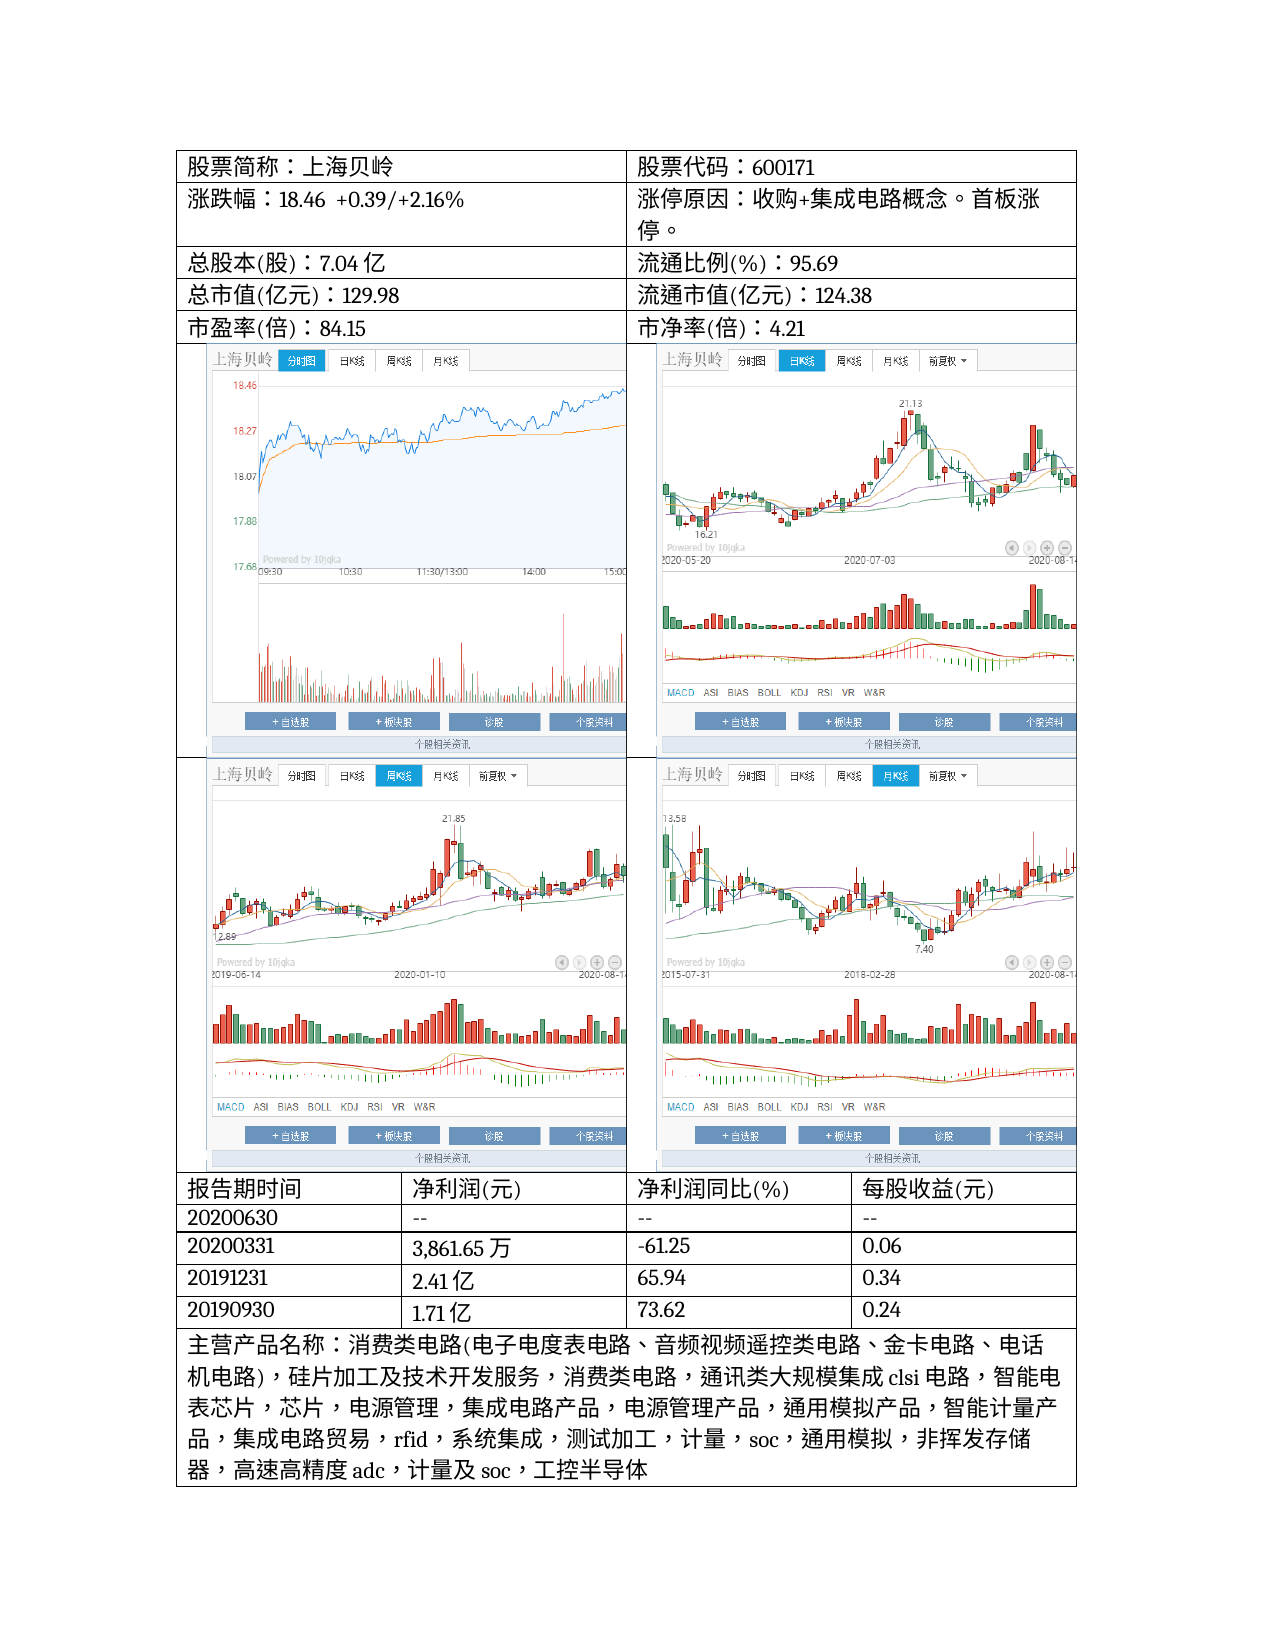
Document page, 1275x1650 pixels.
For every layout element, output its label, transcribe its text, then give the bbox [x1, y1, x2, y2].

table_cell 65.94 [627, 1265, 851, 1296]
table_cell 涨跌幅：18.46 +0.39/+2.16% [177, 183, 626, 246]
table_header 净利润(元) [402, 1173, 626, 1204]
table_cell [627, 344, 656, 757]
table_cell 20200630 [177, 1205, 401, 1231]
table_cell 20191231 [177, 1265, 401, 1296]
table_cell 3,861.65万 [402, 1233, 626, 1264]
table_cell 总市值(亿元)：129.98 [177, 279, 626, 310]
table_header 每股收益(元) [852, 1173, 1076, 1204]
table_cell 流通市值(亿元)：124.38 [627, 279, 1076, 310]
table_header 报告期时间 [177, 1173, 401, 1204]
picture [656, 343, 1077, 1172]
table_cell [177, 344, 206, 757]
table_cell 0.24 [852, 1297, 1076, 1328]
table_cell 0.06 [852, 1233, 1076, 1264]
table_header 净利润同比(%) [627, 1173, 851, 1204]
table_cell 1.71亿 [402, 1297, 626, 1328]
table_cell 涨停原因：收购+集成电路概念。首板涨停。 [627, 183, 1076, 246]
table_cell 2.41亿 [402, 1265, 626, 1296]
table_cell -61.25 [627, 1233, 851, 1264]
table_cell -- [402, 1205, 626, 1231]
table_header 主营产品名称：消费类电路(电子电度表电路、音频视频遥控类电路、金卡电路、电话机电路)，硅片加工及技术开发服务，消费类电路，通讯类大规模集成clsi电路，智能电表芯片，芯片，电源管理，集成电路产品，电源管理产品，通用模拟产品，智能计量产品，集成电路贸易，rfid，系统集成，测试加工，计量，soc，通用模拟，非挥发存储器，高速高精度adc，计量及soc，工控半导体 [177, 1329, 1076, 1486]
picture [206, 343, 627, 1172]
table_cell [177, 758, 206, 1172]
table_cell 20200331 [177, 1233, 401, 1264]
table_cell 总股本(股)：7.04亿 [177, 247, 626, 278]
table_cell 20190930 [177, 1297, 401, 1328]
table_cell 流通比例(%)：95.69 [627, 247, 1076, 278]
table_header 股票简称：上海贝岭 [177, 151, 626, 182]
table_cell -- [852, 1205, 1076, 1231]
table_cell 0.34 [852, 1265, 1076, 1296]
table_cell 市净率(倍)：4.21 [627, 311, 1076, 343]
table_cell [627, 758, 656, 1172]
table_cell 73.62 [627, 1297, 851, 1328]
table_header 股票代码：600171 [627, 151, 1076, 182]
table_cell 市盈率(倍)：84.15 [177, 311, 626, 343]
table_cell -- [627, 1205, 851, 1231]
